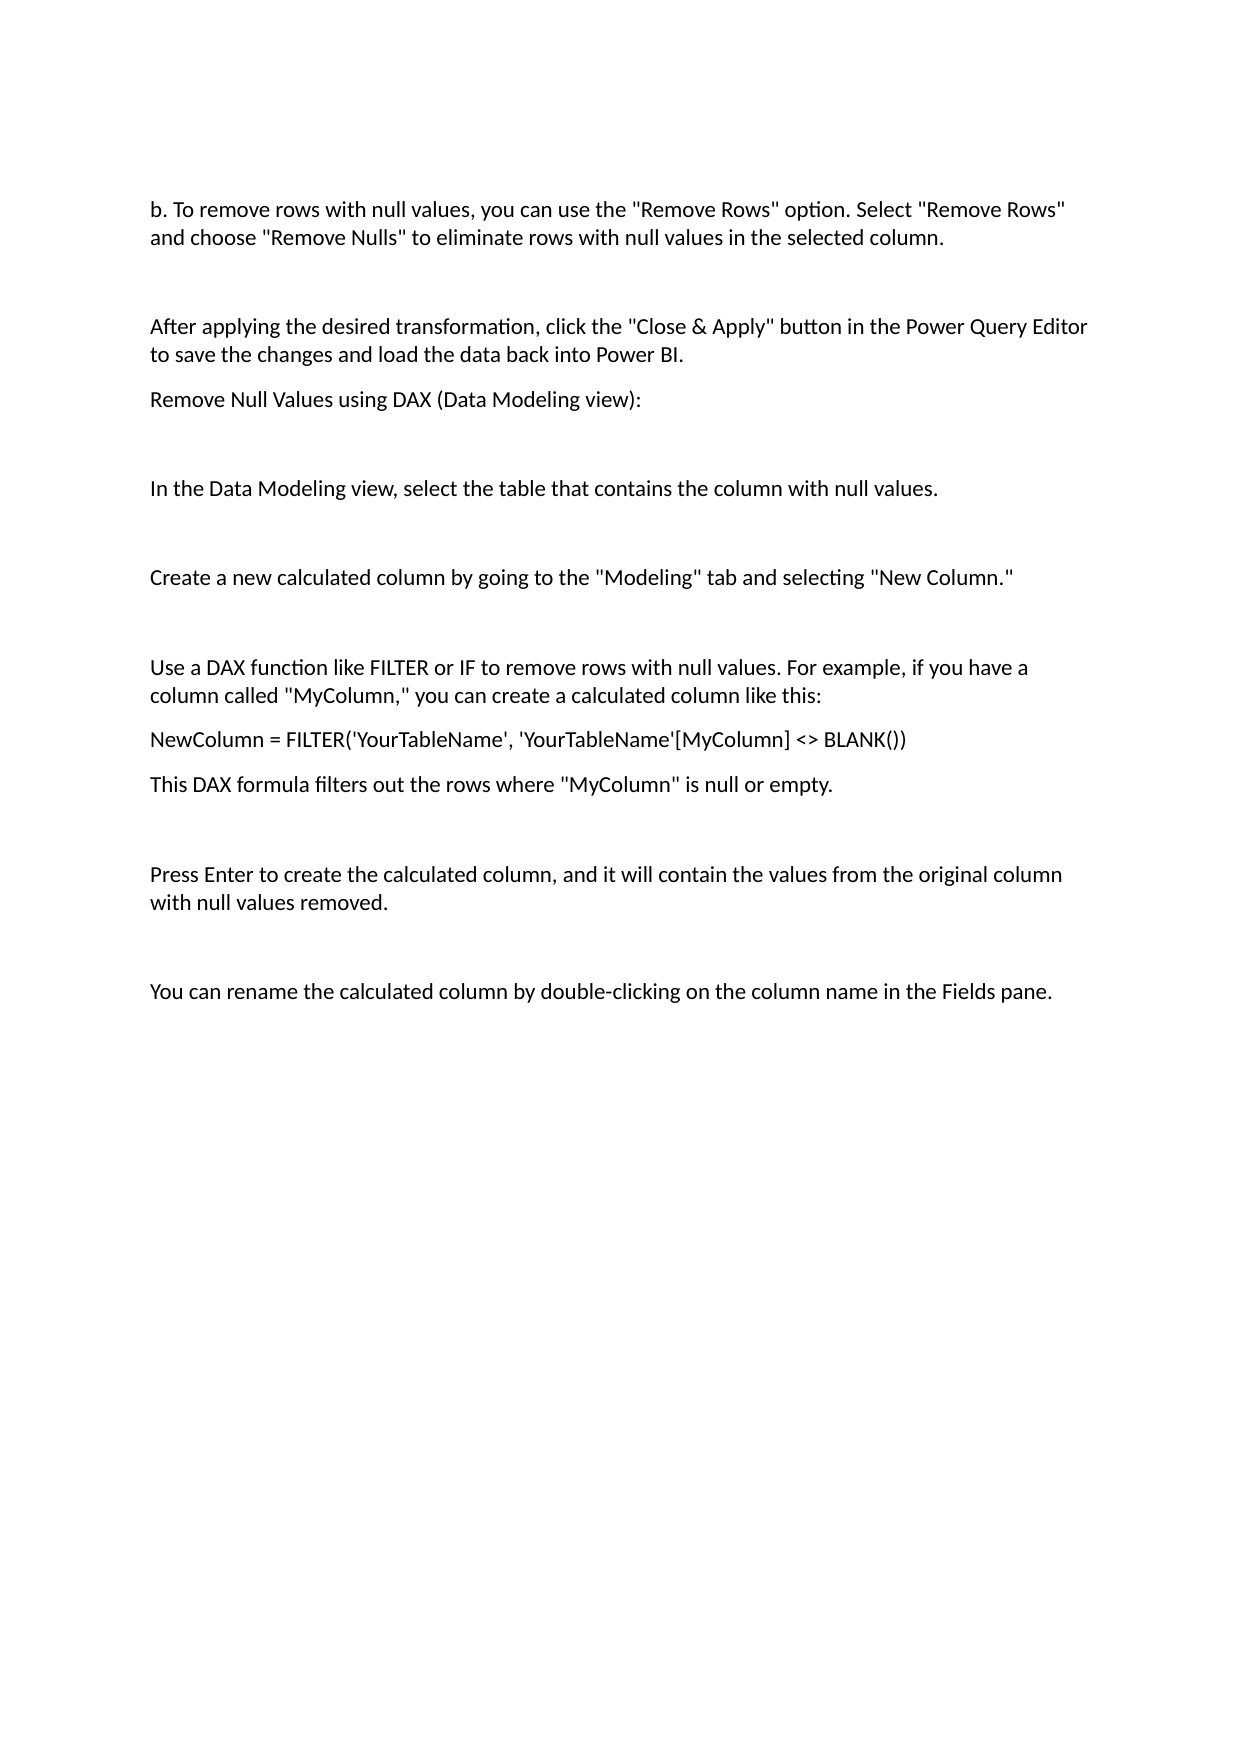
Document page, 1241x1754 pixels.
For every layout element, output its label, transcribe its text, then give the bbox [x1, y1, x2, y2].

text NewColumn = FILTER('YourTableName', 'YourTableName'[MyColumn] <> BLANK()) [150, 726, 1090, 754]
text Remove Null Values using DAX (Data Modeling view): [150, 385, 1090, 413]
text In the Data Modeling view, select the table that contains the column with null values. [150, 474, 1090, 502]
text b. To remove rows with null values, you can use the "Remove Rows" option. Select "Remove Rows" and choose "Remove Nulls" to eliminate rows with null values in the selected column. [150, 195, 1090, 251]
text Create a new calculated column by going to the "Modeling" tab and selecting "New Column." [150, 563, 1090, 592]
text After applying the desired transformation, click the "Close & Apply" button in the Power Query Editor to save the changes and load the data back into Power BI. [150, 312, 1090, 368]
text You can rename the calculated column by double-clicking on the column name in the Fields pane. [150, 977, 1090, 1005]
text Use a DAX function like FILTER or IF to remove rows with null values. For example, if you have a column called "MyColumn," you can create a calculated column like this: [150, 653, 1090, 709]
text Press Enter to create the calculated column, and it will contain the values from the original column with null values removed. [150, 860, 1090, 916]
text This DAX formula filters out the rows where "MyColumn" is null or empty. [150, 770, 1090, 798]
